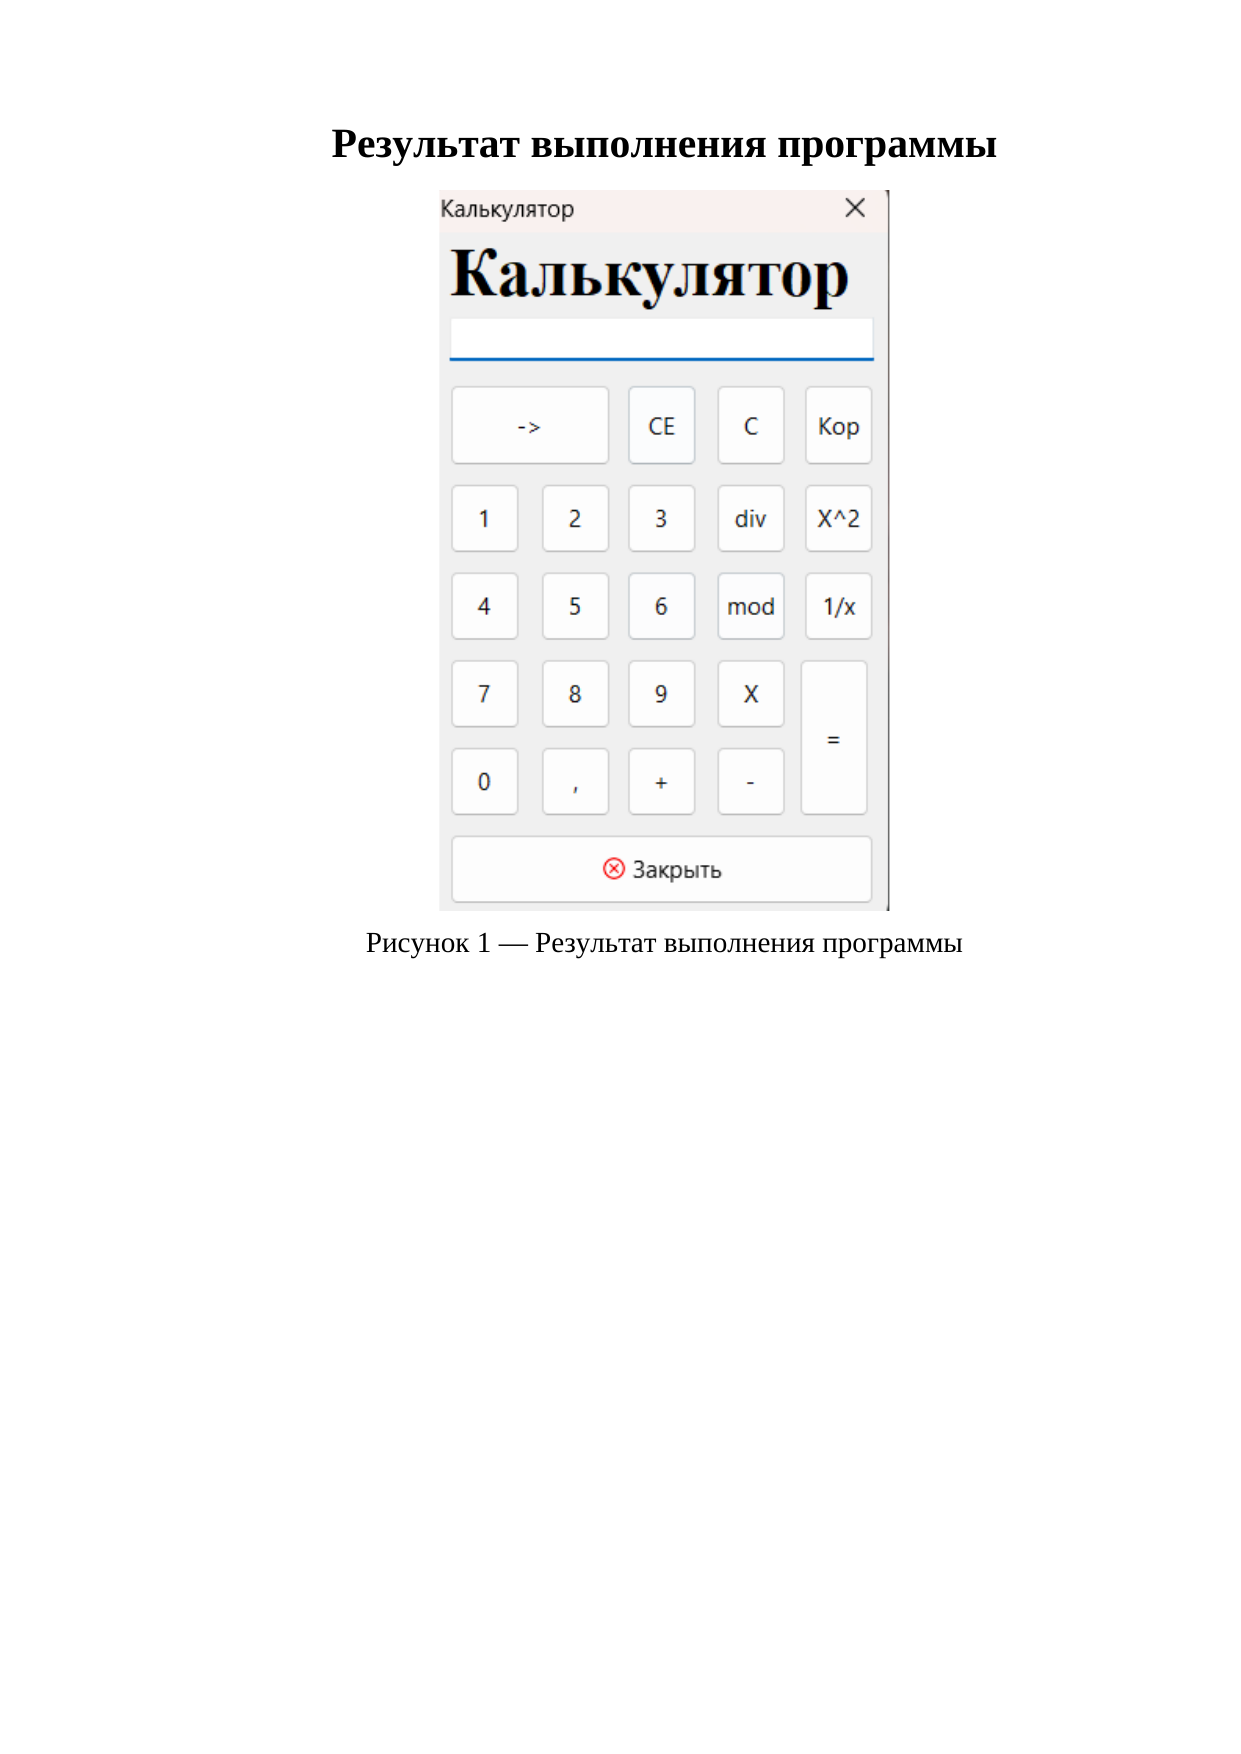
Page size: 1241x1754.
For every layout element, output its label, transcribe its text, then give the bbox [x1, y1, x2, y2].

text Рисунок 1 — Результат выполнения программы [177, 926, 1152, 959]
picture [439, 190, 890, 911]
text Результат выполнения программы [177, 118, 1152, 166]
